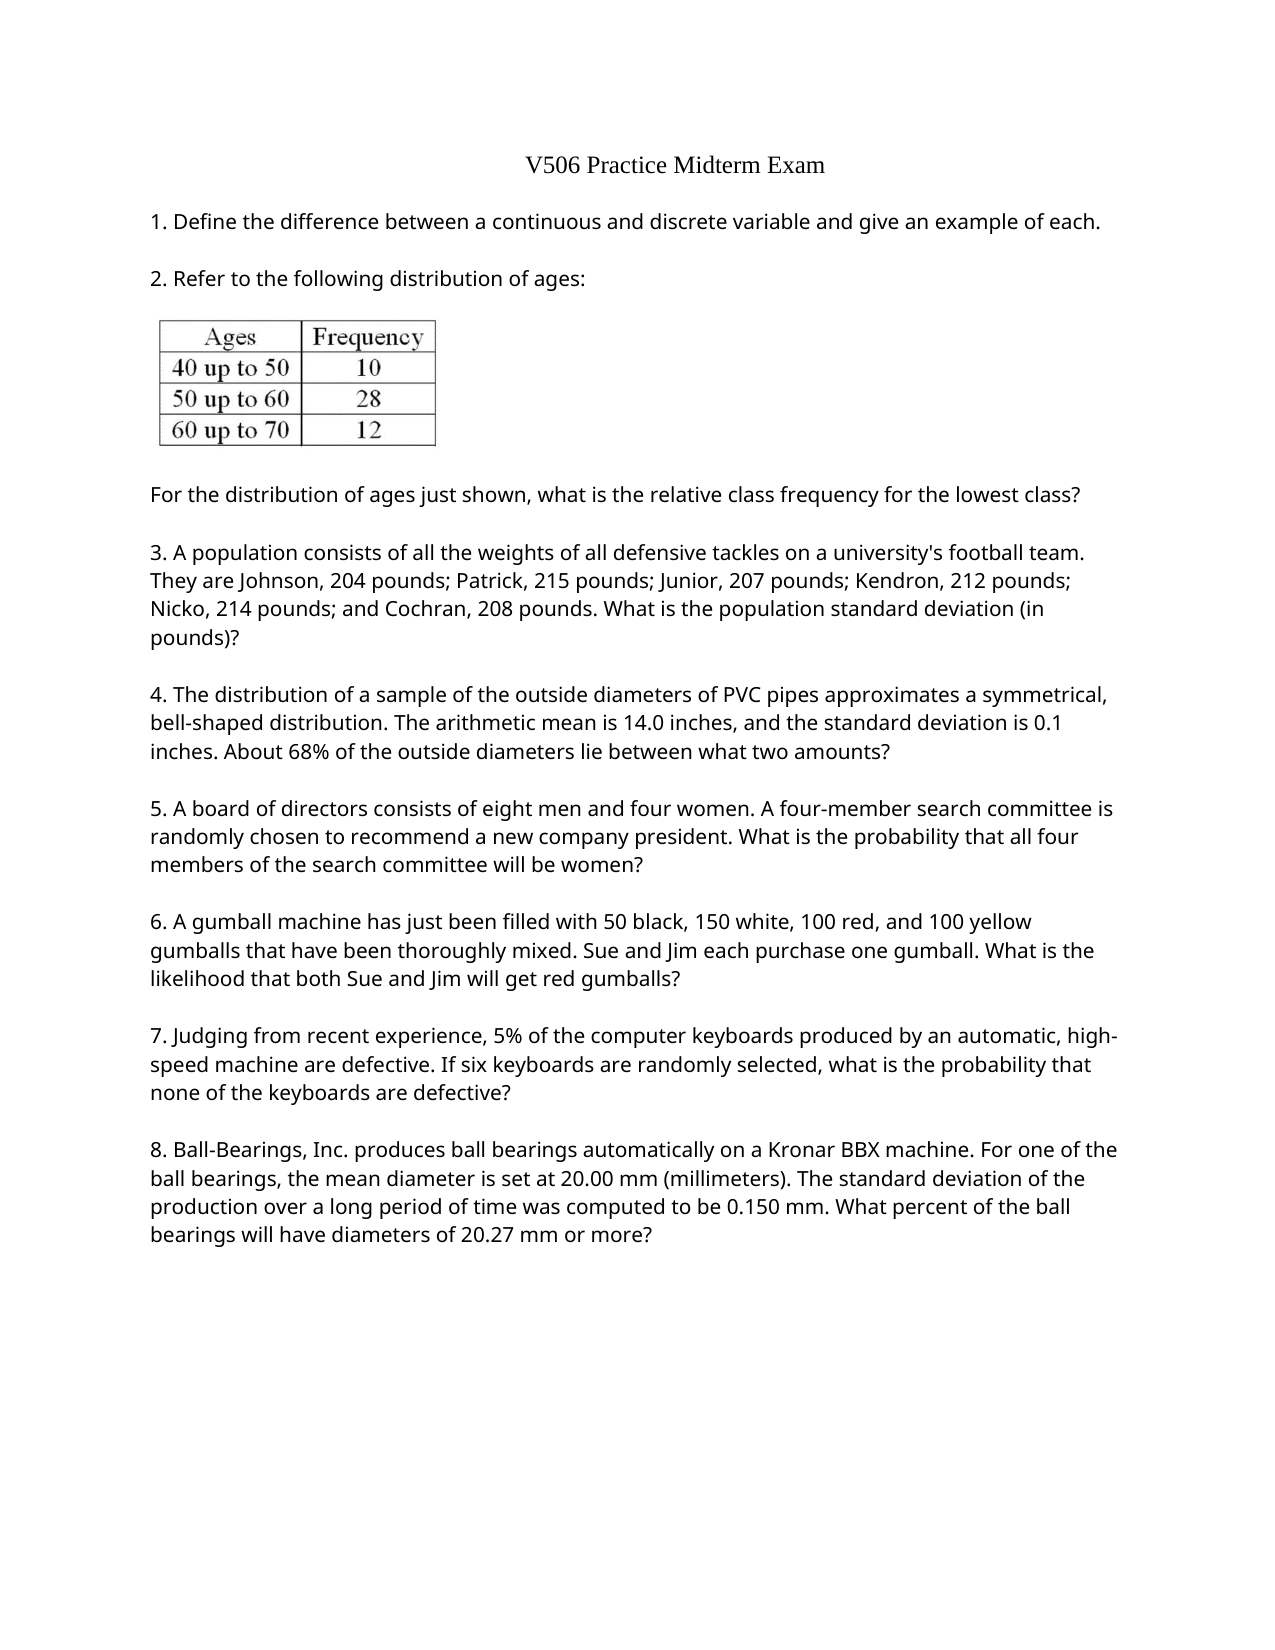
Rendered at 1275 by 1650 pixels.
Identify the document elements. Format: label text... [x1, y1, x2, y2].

text 2. Refer to the following distribution of ages: For the distribution of ages just shown, what is the relative class frequency for the lowest class? [150, 264, 1125, 538]
text V506 Practice Midterm Exam [150, 150, 1125, 179]
picture [155, 316, 442, 451]
text 4. The distribution of a sample of the outside diameters of PVC pipes approximates a symmetrical, bell-shaped distribution. The arithmetic mean is 14.0 inches, and the standard deviation is 0.1 inches. About 68% of the outside diameters lie between what two amounts? [150, 680, 1125, 765]
text 1. Define the difference between a continuous and discrete variable and give an example of each. [150, 207, 1125, 236]
text 6. A gumball machine has just been filled with 50 black, 150 white, 100 red, and 100 yellow gumballs that have been thoroughly mixed. Sue and Jim each purchase one gumball. What is the likelihood that both Sue and Jim will get red gumballs? [150, 907, 1125, 1021]
text 5. A board of directors consists of eight men and four women. A four-member search committee is randomly chosen to recommend a new company president. What is the probability that all four members of the search committee will be women? [150, 794, 1125, 907]
text 7. Judging from recent experience, 5% of the computer keyboards produced by an automatic, high-speed machine are defective. If six keyboards are randomly selected, what is the probability that none of the keyboards are defective? [150, 1021, 1125, 1107]
text 3. A population consists of all the weights of all defensive tackles on a university's football team. They are Johnson, 204 pounds; Patrick, 215 pounds; Junior, 207 pounds; Kendron, 212 pounds; Nicko, 214 pounds; and Cochran, 208 pounds. What is the population standard deviation (in pounds)? [150, 538, 1125, 651]
text 8. Ball-Bearings, Inc. produces ball bearings automatically on a Kronar BBX machine. For one of the ball bearings, the mean diameter is set at 20.00 mm (millimeters). The standard deviation of the production over a long period of time was computed to be 0.150 mm. What percent of the ball bearings will have diameters of 20.27 mm or more? [150, 1135, 1125, 1249]
